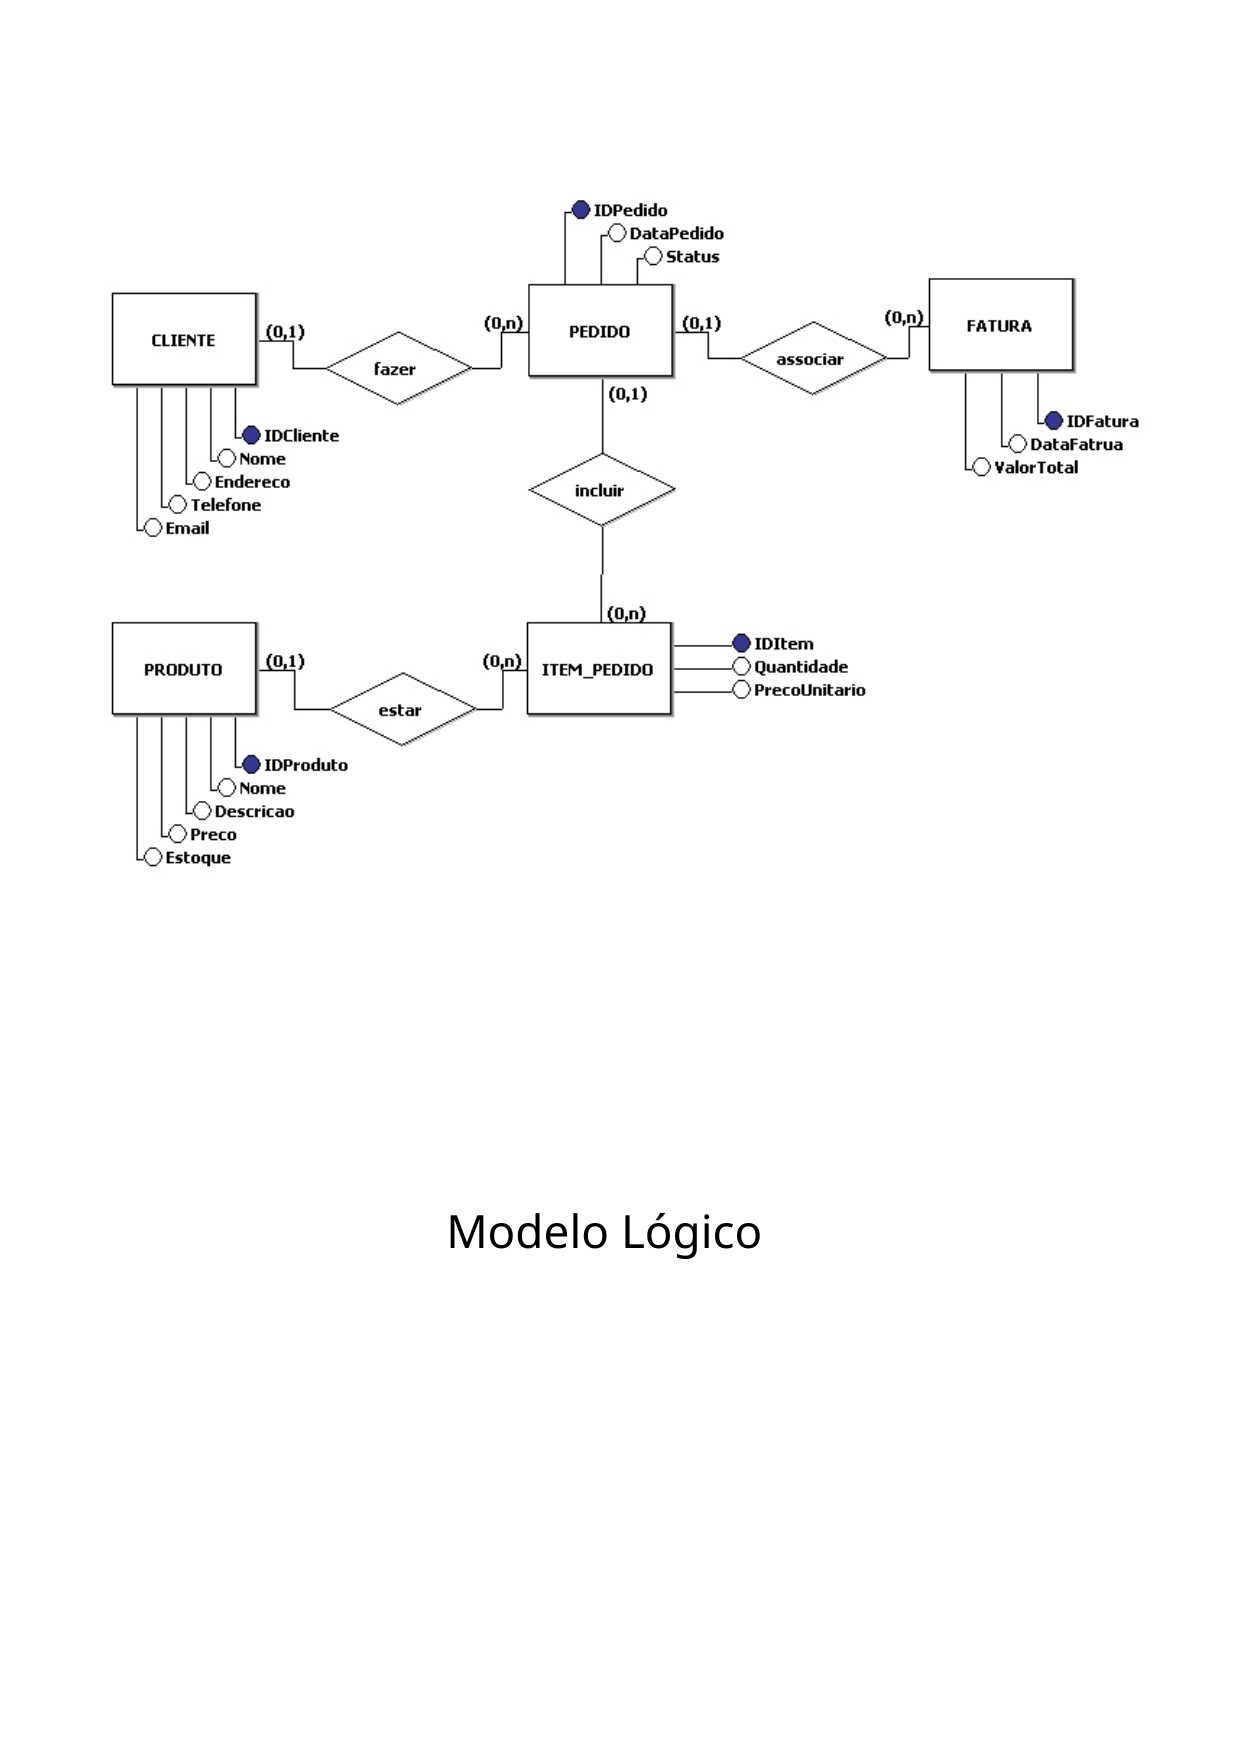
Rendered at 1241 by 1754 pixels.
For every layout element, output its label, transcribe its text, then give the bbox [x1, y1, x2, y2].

text Modelo Lógico [398, 1199, 1063, 1262]
picture [73, 147, 1155, 878]
